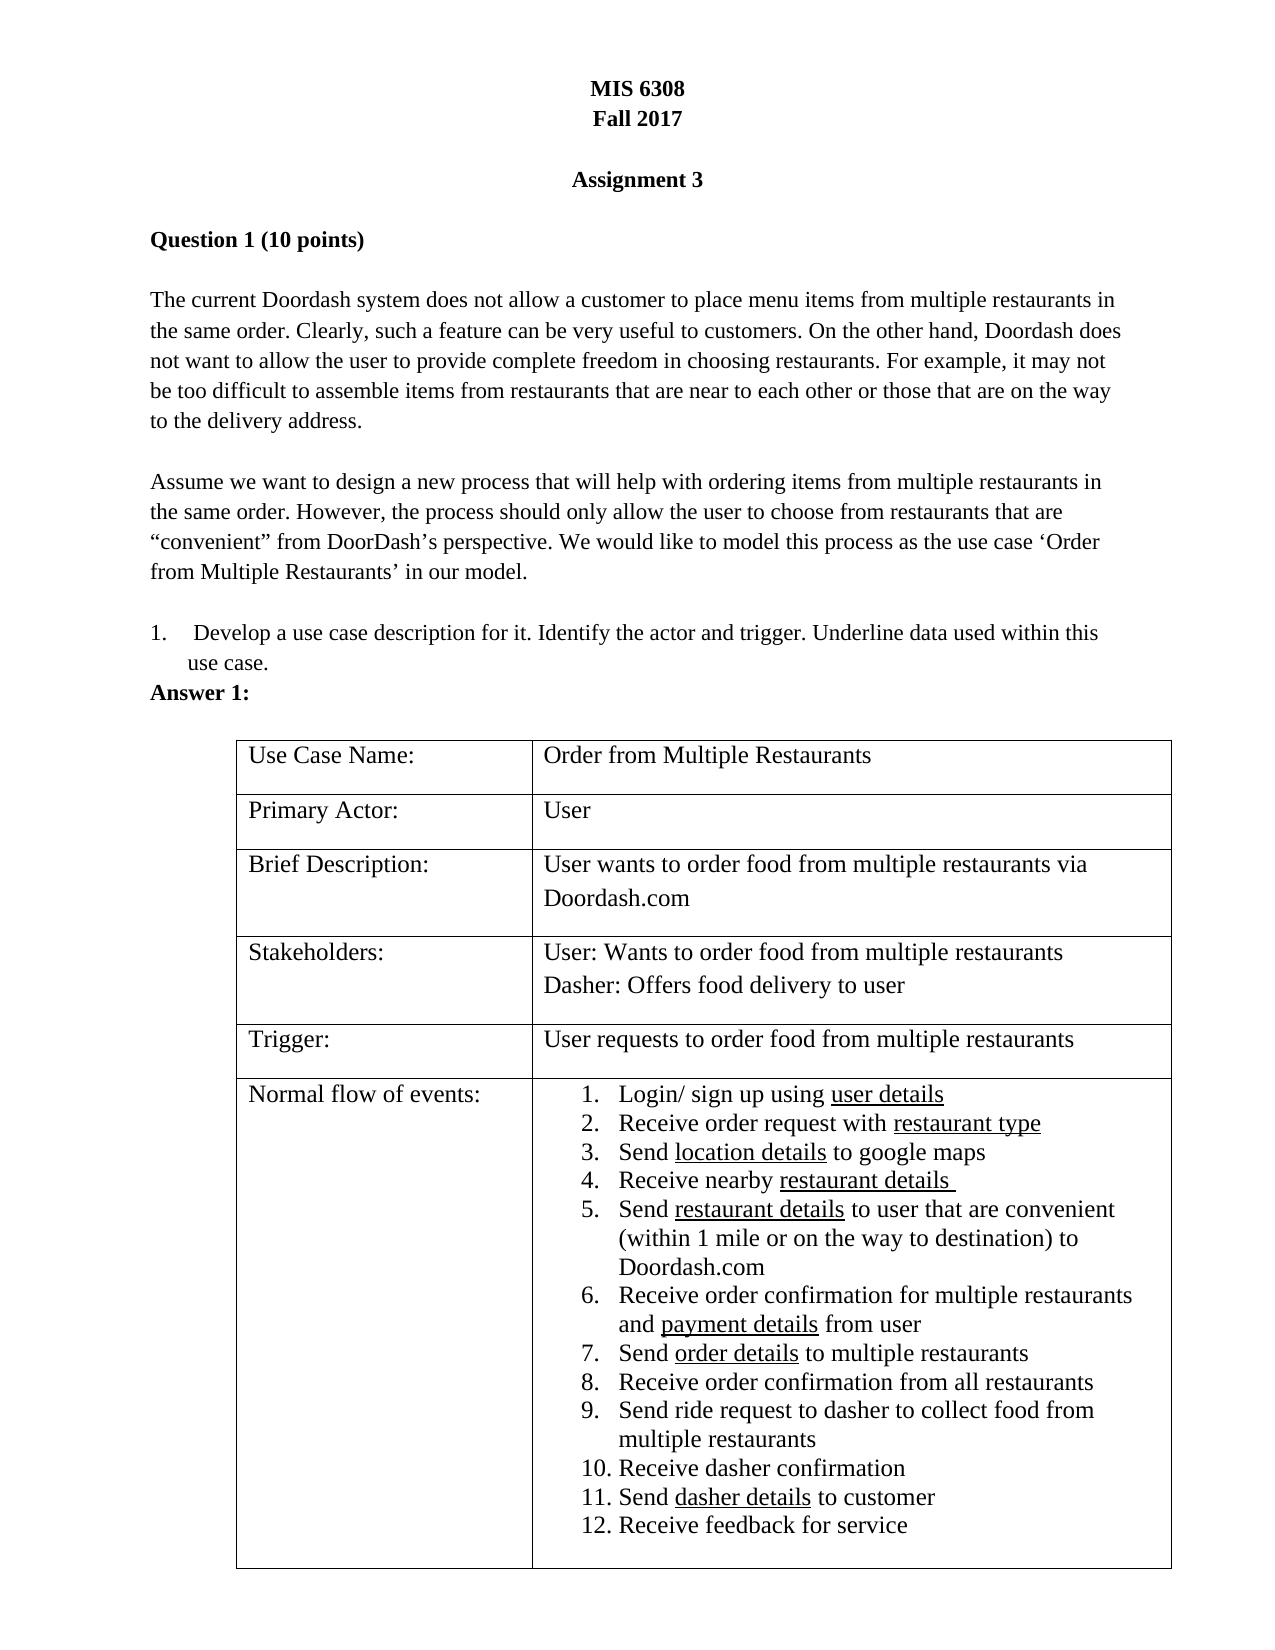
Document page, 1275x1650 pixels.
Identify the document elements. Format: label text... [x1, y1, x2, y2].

table_cell User wants to order food from multiple restaurants via Doordash.com [533, 850, 1171, 936]
table_cell User: Wants to order food from multiple restaurants Dasher: Offers food delivery to user [533, 937, 1171, 1023]
text Assume we want to design a new process that will help with ordering items from multiple restaurants in the same order. However, the process should only allow the user to choose from restaurants that are “convenient” from DoorDash’s perspective. We would like to model this process as the use case ‘Order from Multiple Restaurants’ in our model. [150, 468, 1125, 585]
table_cell Primary Actor: [237, 795, 532, 848]
text Assignment 3 [150, 166, 1125, 192]
table_cell Normal flow of events: [237, 1079, 532, 1568]
text MIS 6308 [150, 75, 1125, 101]
table_header Order from Multiple Restaurants [533, 741, 1171, 794]
table_cell Stakeholders: [237, 937, 532, 1023]
list Develop a use case description for it. Identify the actor and trigger. Underline data used within this use case. [150, 619, 1125, 675]
table_cell Login/ sign up using user details Receive order request with restaurant type Send location details to google maps Receive nearby restaurant details Send restaurant details to user that are convenient (within 1 mile or on the way to destination) to Doordash.com Receive order confirmation for multiple restaurants and payment details from user Send order details to multiple restaurants Receive order confirmation from all restaurants Send ride request to dasher to collect food from multiple restaurants Receive dasher confirmation Send dasher details to customer Receive feedback for service [533, 1079, 1171, 1568]
table_cell User [533, 795, 1171, 848]
table_cell User requests to order food from multiple restaurants [533, 1025, 1171, 1078]
text The current Doordash system does not allow a customer to place menu items from multiple restaurants in the same order. Clearly, such a feature can be very useful to customers. On the other hand, Doordash does not want to allow the user to provide complete freedom in choosing restaurants. For example, it may not be too difficult to assemble items from restaurants that are near to each other or those that are on the way to the delivery address. [150, 286, 1125, 434]
table_cell Brief Description: [237, 850, 532, 936]
text Fall 2017 [150, 105, 1125, 132]
text Answer 1: [150, 679, 1125, 706]
table_header Use Case Name: [237, 741, 532, 794]
table_cell Trigger: [237, 1025, 532, 1078]
text Question 1 (10 points) [150, 226, 1125, 252]
